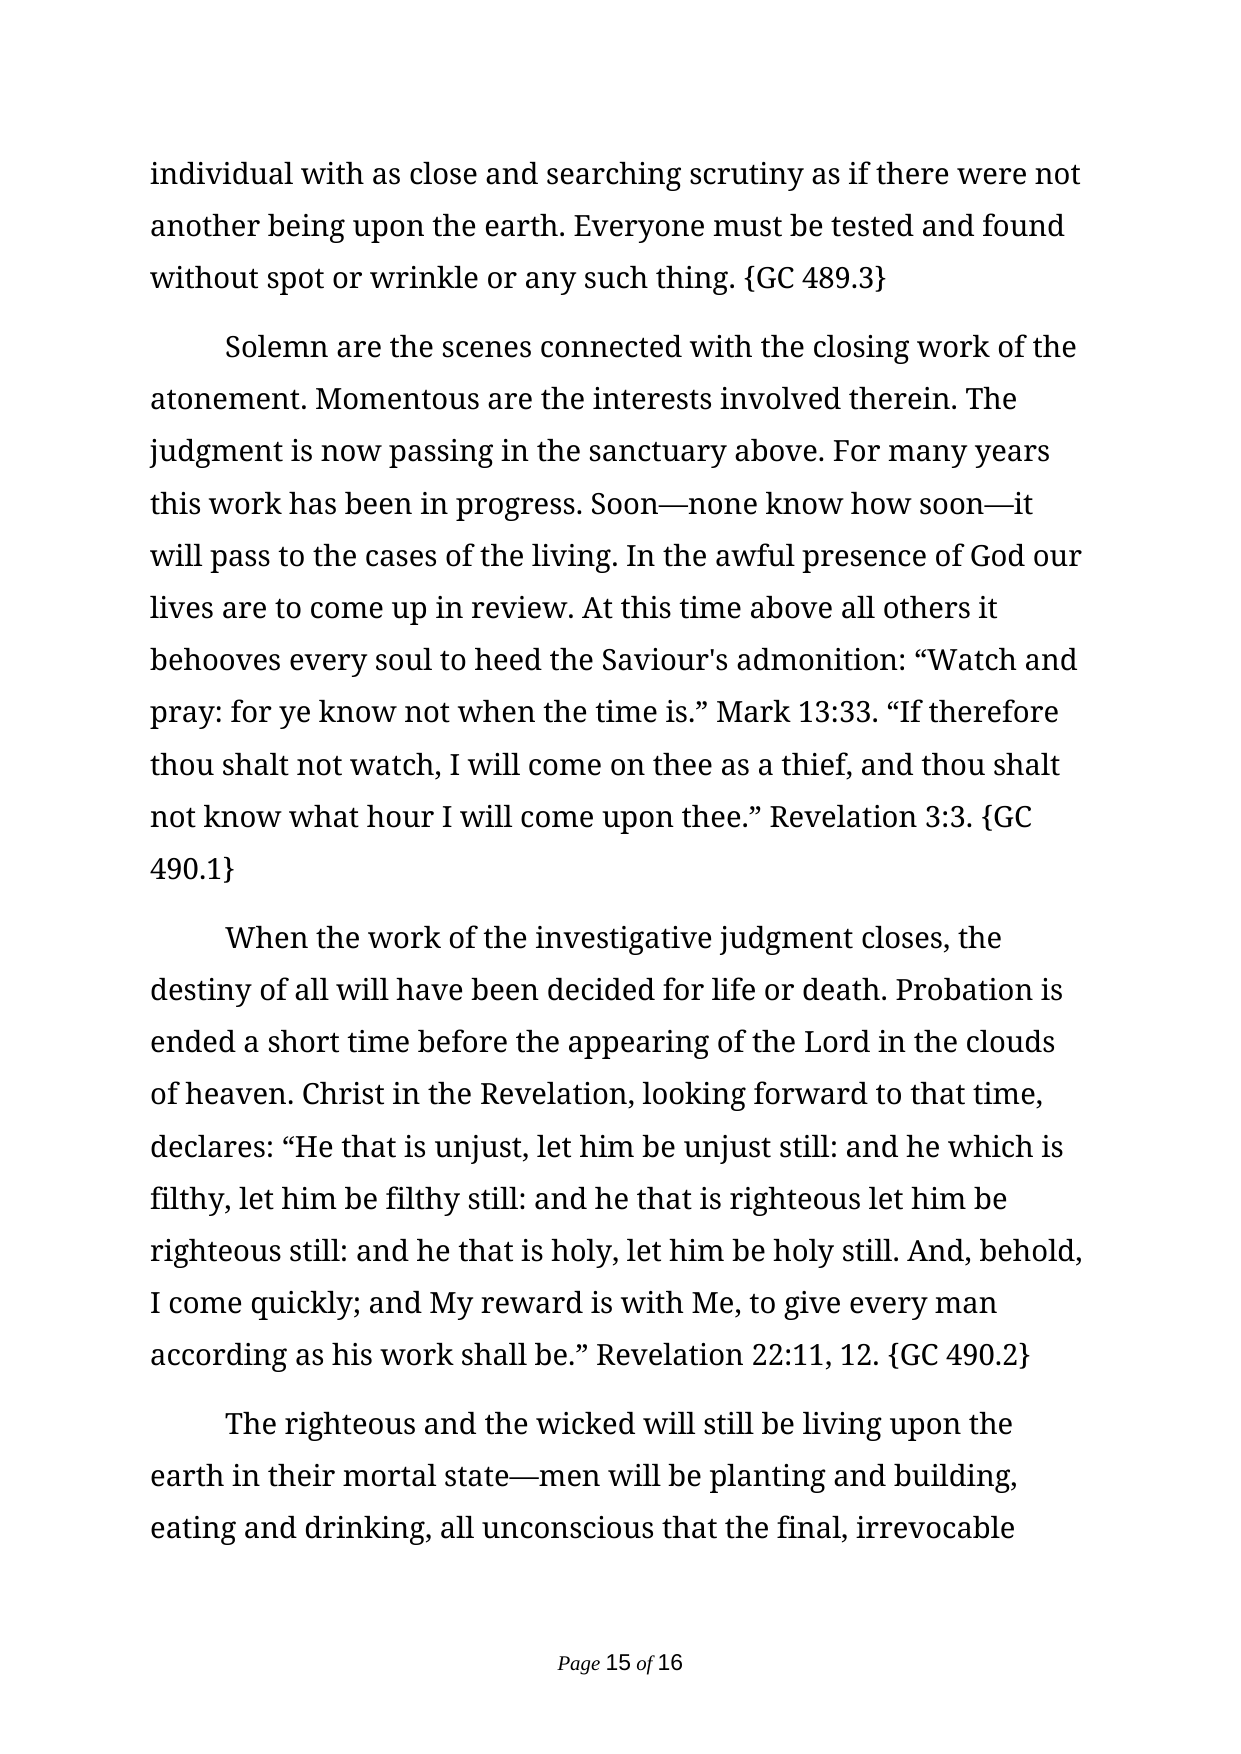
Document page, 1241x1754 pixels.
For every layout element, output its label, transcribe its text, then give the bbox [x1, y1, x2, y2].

text Solemn are the scenes connected with the closing work of the atonement. Momentous are the interests involved therein. The judgment is now passing in the sanctuary above. For many years this work has been in progress. Soon—none know how soon—it will pass to the cases of the living. In the awful presence of God our lives are to come up in review. At this time above all others it behooves every soul to heed the Saviour's admonition: “Watch and pray: for ye know not when the time is.” Mark 13:33. “If therefore thou shalt not watch, I will come on thee as a thief, and thou shalt not know what hour I will come upon thee.” Revelation 3:3. {GC 490.1} [150, 323, 1090, 893]
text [150, 1400, 1090, 1553]
text When the work of the investigative judgment closes, the destiny of all will have been decided for life or death. Probation is ended a short time before the appearing of the Lord in the clouds of heaven. Christ in the Revelation, looking forward to that time, declares: “He that is unjust, let him be unjust still: and he which is filthy, let him be filthy still: and he that is righteous let him be righteous still: and he that is holy, let him be holy still. And, behold, I come quickly; and My reward is with Me, to give every man according as his work shall be.” Revelation 22:11, 12. {GC 490.2} [150, 914, 1090, 1380]
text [150, 150, 1090, 303]
